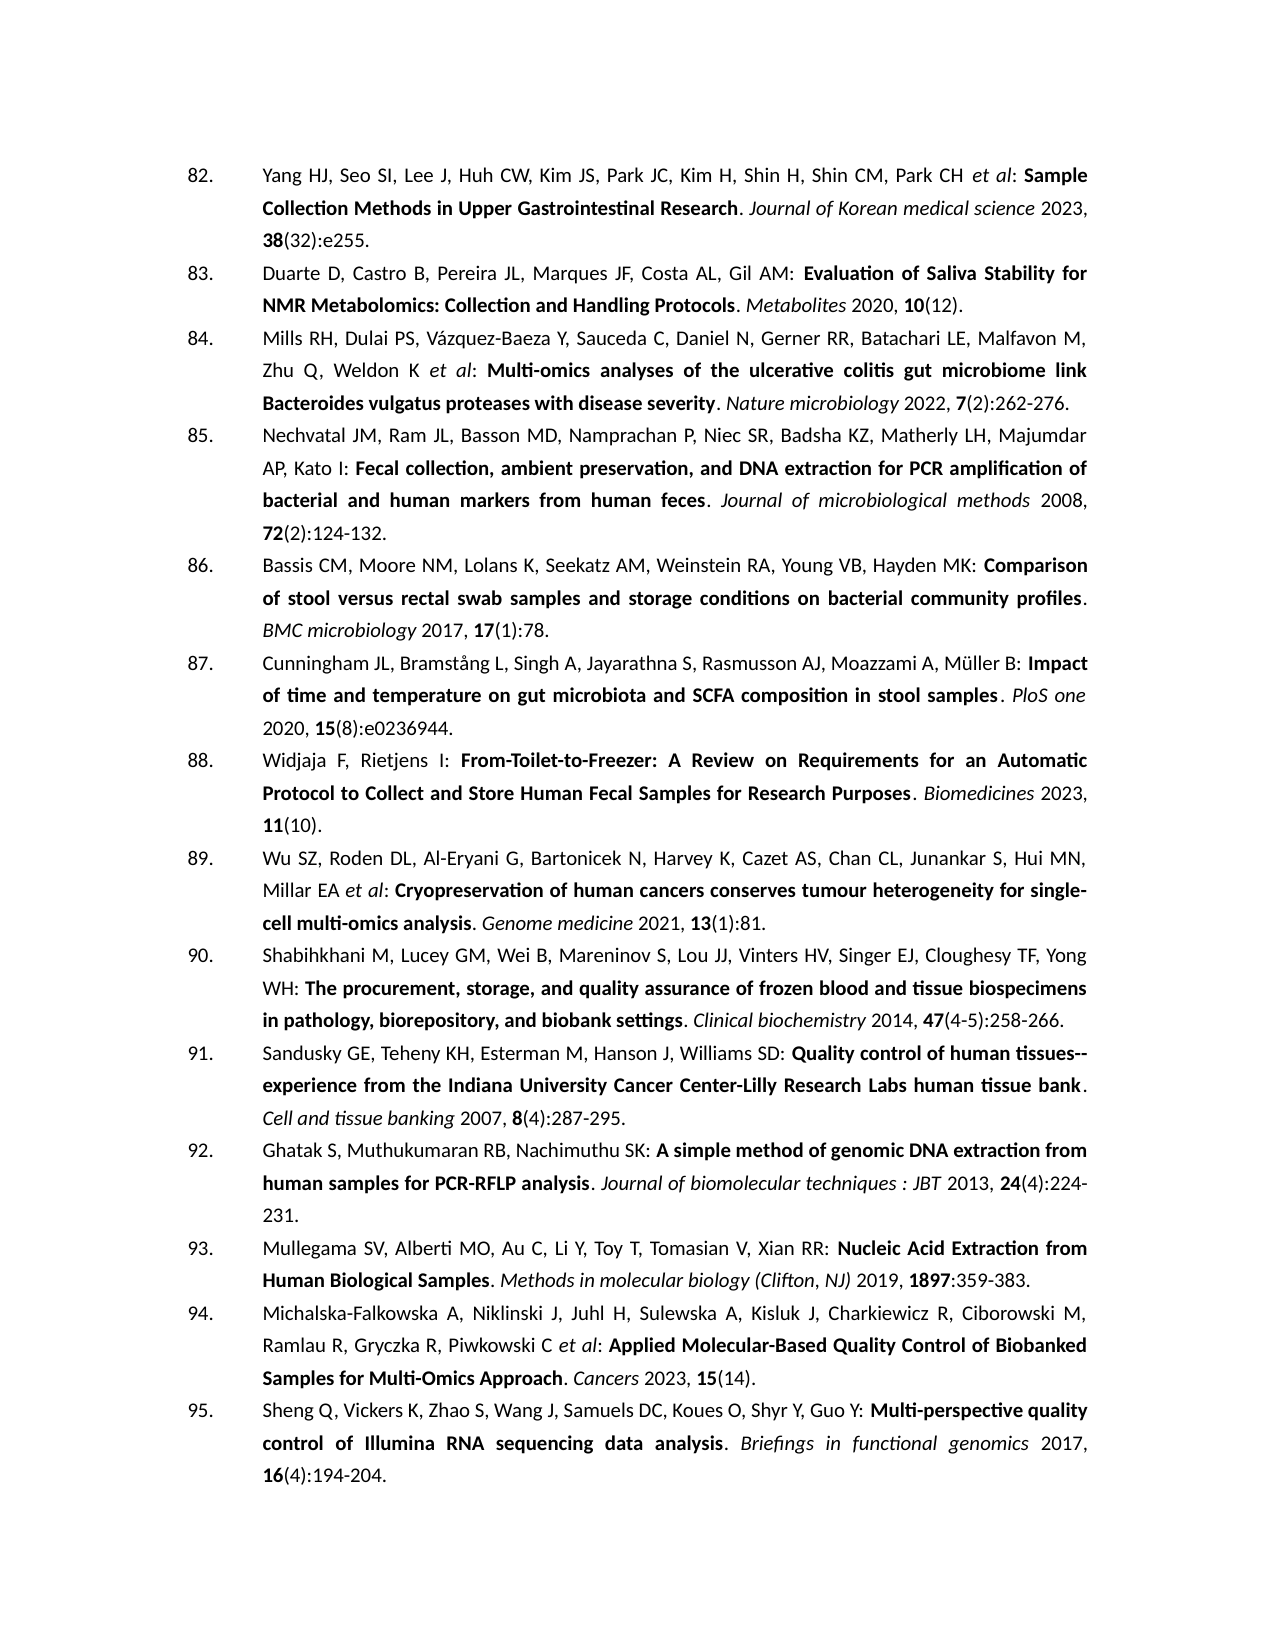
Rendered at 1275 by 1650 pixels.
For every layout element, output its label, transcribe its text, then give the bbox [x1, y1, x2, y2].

text 87. Cunningham JL, Bramstång L, Singh A, Jayarathna S, Rasmusson AJ, Moazzami A, Müller B: Impact of time and temperature on gut microbiota and SCFA composition in stool samples. PloS one 2020, 15(8):e0236944. [187, 646, 1088, 744]
text 89. Wu SZ, Roden DL, Al-Eryani G, Bartonicek N, Harvey K, Cazet AS, Chan CL, Junankar S, Hui MN, Millar EA et al: Cryopreservation of human cancers conserves tumour heterogeneity for single-cell multi-omics analysis. Genome medicine 2021, 13(1):81. [187, 841, 1088, 939]
text 88. Widjaja F, Rietjens I: From-Toilet-to-Freezer: A Review on Requirements for an Automatic Protocol to Collect and Store Human Fecal Samples for Research Purposes. Biomedicines 2023, 11(10). [187, 744, 1088, 841]
text 92. Ghatak S, Muthukumaran RB, Nachimuthu SK: A simple method of genomic DNA extraction from human samples for PCR-RFLP analysis. Journal of biomolecular techniques : JBT 2013, 24(4):224-231. [187, 1134, 1088, 1231]
text 93. Mullegama SV, Alberti MO, Au C, Li Y, Toy T, Tomasian V, Xian RR: Nucleic Acid Extraction from Human Biological Samples. Methods in molecular biology (Clifton, NJ) 2019, 1897:359-383. [187, 1231, 1088, 1296]
text 83. Duarte D, Castro B, Pereira JL, Marques JF, Costa AL, Gil AM: Evaluation of Saliva Stability for NMR Metabolomics: Collection and Handling Protocols. Metabolites 2020, 10(12). [187, 256, 1088, 321]
text 85. Nechvatal JM, Ram JL, Basson MD, Namprachan P, Niec SR, Badsha KZ, Matherly LH, Majumdar AP, Kato I: Fecal collection, ambient preservation, and DNA extraction for PCR amplification of bacterial and human markers from human feces. Journal of microbiological methods 2008, 72(2):124-132. [187, 419, 1088, 549]
text 95. Sheng Q, Vickers K, Zhao S, Wang J, Samuels DC, Koues O, Shyr Y, Guo Y: Multi-perspective quality control of Illumina RNA sequencing data analysis. Briefings in functional genomics 2017, 16(4):194-204. [187, 1394, 1088, 1491]
text 91. Sandusky GE, Teheny KH, Esterman M, Hanson J, Williams SD: Quality control of human tissues--experience from the Indiana University Cancer Center-Lilly Research Labs human tissue bank. Cell and tissue banking 2007, 8(4):287-295. [187, 1036, 1088, 1134]
text 84. Mills RH, Dulai PS, Vázquez-Baeza Y, Sauceda C, Daniel N, Gerner RR, Batachari LE, Malfavon M, Zhu Q, Weldon K et al: Multi-omics analyses of the ulcerative colitis gut microbiome link Bacteroides vulgatus proteases with disease severity. Nature microbiology 2022, 7(2):262-276. [187, 321, 1088, 419]
text 82. Yang HJ, Seo SI, Lee J, Huh CW, Kim JS, Park JC, Kim H, Shin H, Shin CM, Park CH et al: Sample Collection Methods in Upper Gastrointestinal Research. Journal of Korean medical science 2023, 38(32):e255. [187, 159, 1088, 256]
text 86. Bassis CM, Moore NM, Lolans K, Seekatz AM, Weinstein RA, Young VB, Hayden MK: Comparison of stool versus rectal swab samples and storage conditions on bacterial community profiles. BMC microbiology 2017, 17(1):78. [187, 549, 1088, 646]
text 94. Michalska-Falkowska A, Niklinski J, Juhl H, Sulewska A, Kisluk J, Charkiewicz R, Ciborowski M, Ramlau R, Gryczka R, Piwkowski C et al: Applied Molecular-Based Quality Control of Biobanked Samples for Multi-Omics Approach. Cancers 2023, 15(14). [187, 1296, 1088, 1394]
text 90. Shabihkhani M, Lucey GM, Wei B, Mareninov S, Lou JJ, Vinters HV, Singer EJ, Cloughesy TF, Yong WH: The procurement, storage, and quality assurance of frozen blood and tissue biospecimens in pathology, biorepository, and biobank settings. Clinical biochemistry 2014, 47(4-5):258-266. [187, 939, 1088, 1036]
